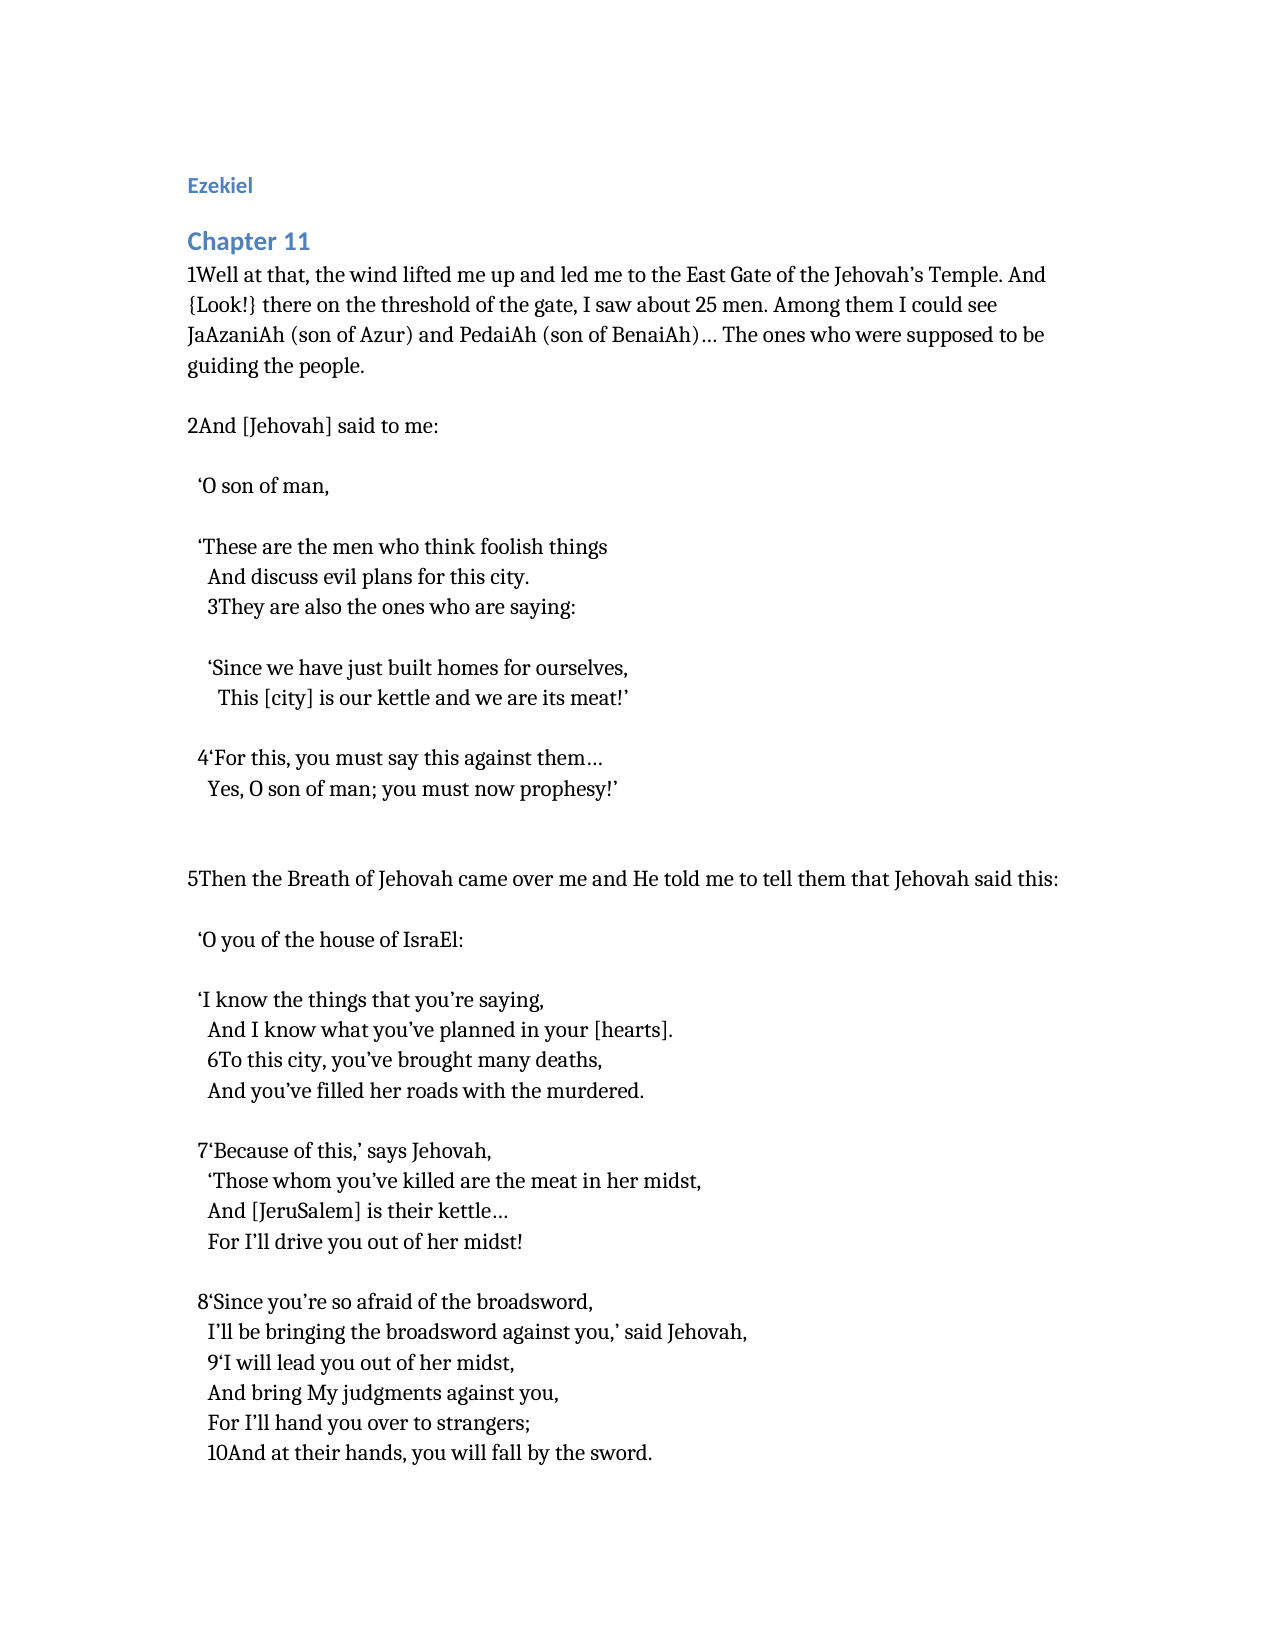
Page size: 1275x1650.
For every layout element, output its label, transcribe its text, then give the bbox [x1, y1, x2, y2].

subtitle Ezekiel [187, 171, 1087, 199]
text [187, 262, 1087, 1496]
subtitle Chapter 11 [187, 224, 1087, 257]
